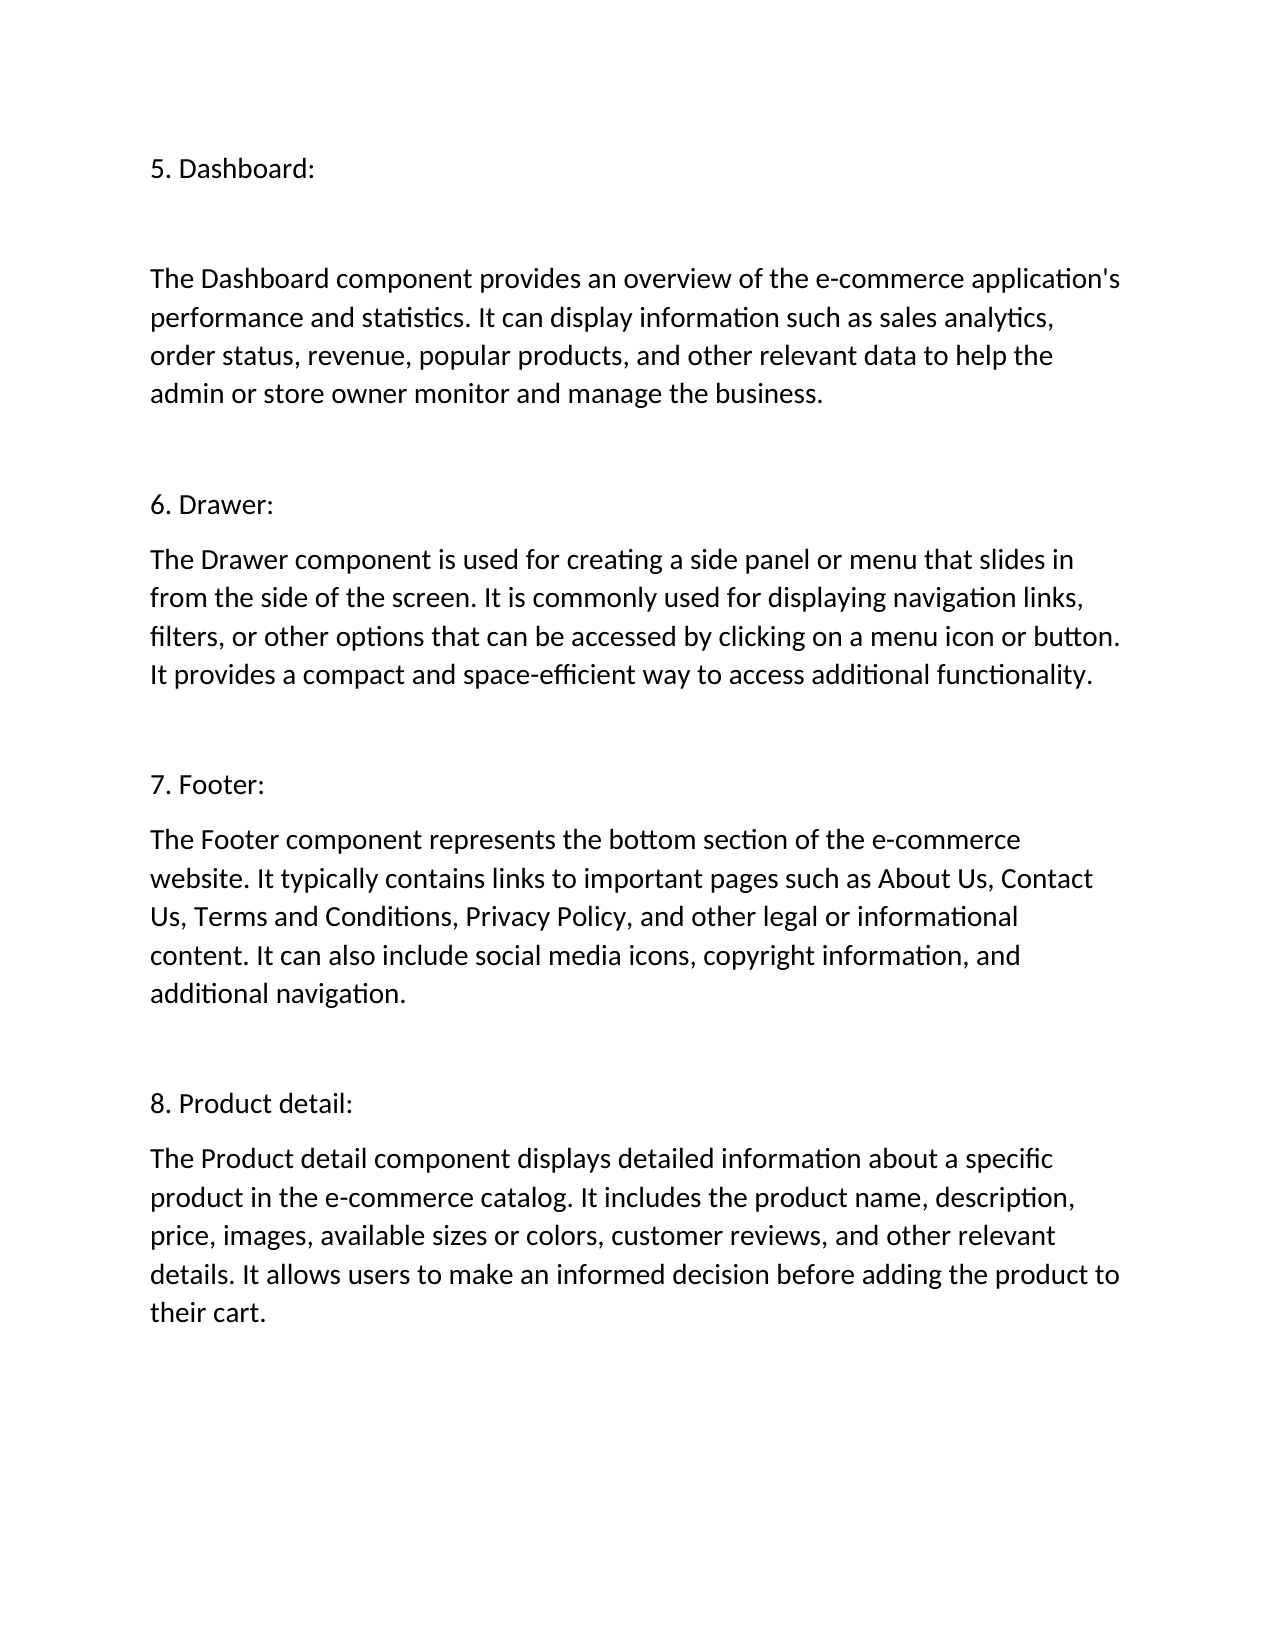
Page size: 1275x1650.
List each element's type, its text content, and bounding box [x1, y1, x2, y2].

text The Product detail component displays detailed information about a specific product in the e-commerce catalog. It includes the product name, description, price, images, available sizes or colors, customer reviews, and other relevant details. It allows users to make an informed decision before adding the product to their cart. [150, 1141, 1125, 1330]
text 7. Footer: [150, 766, 1125, 802]
text 8. Product detail: [150, 1085, 1125, 1121]
text The Dashboard component provides an overview of the e-commerce application's performance and statistics. It can display information such as sales analytics, order status, revenue, popular products, and other relevant data to help the admin or store owner monitor and manage the business. [150, 260, 1125, 411]
text 5. Dashboard: [150, 150, 1125, 186]
text The Footer component represents the bottom section of the e-commerce website. It typically contains links to important pages such as About Us, Contact Us, Terms and Conditions, Privacy Policy, and other legal or informational content. It can also include social media icons, copyright information, and additional navigation. [150, 821, 1125, 1011]
text The Drawer component is used for creating a side panel or menu that slides in from the side of the screen. It is commonly used for displaying navigation links, filters, or other options that can be accessed by clicking on a menu icon or button. It provides a compact and space-efficient way to access additional functionality. [150, 541, 1125, 692]
text 6. Drawer: [150, 486, 1125, 521]
